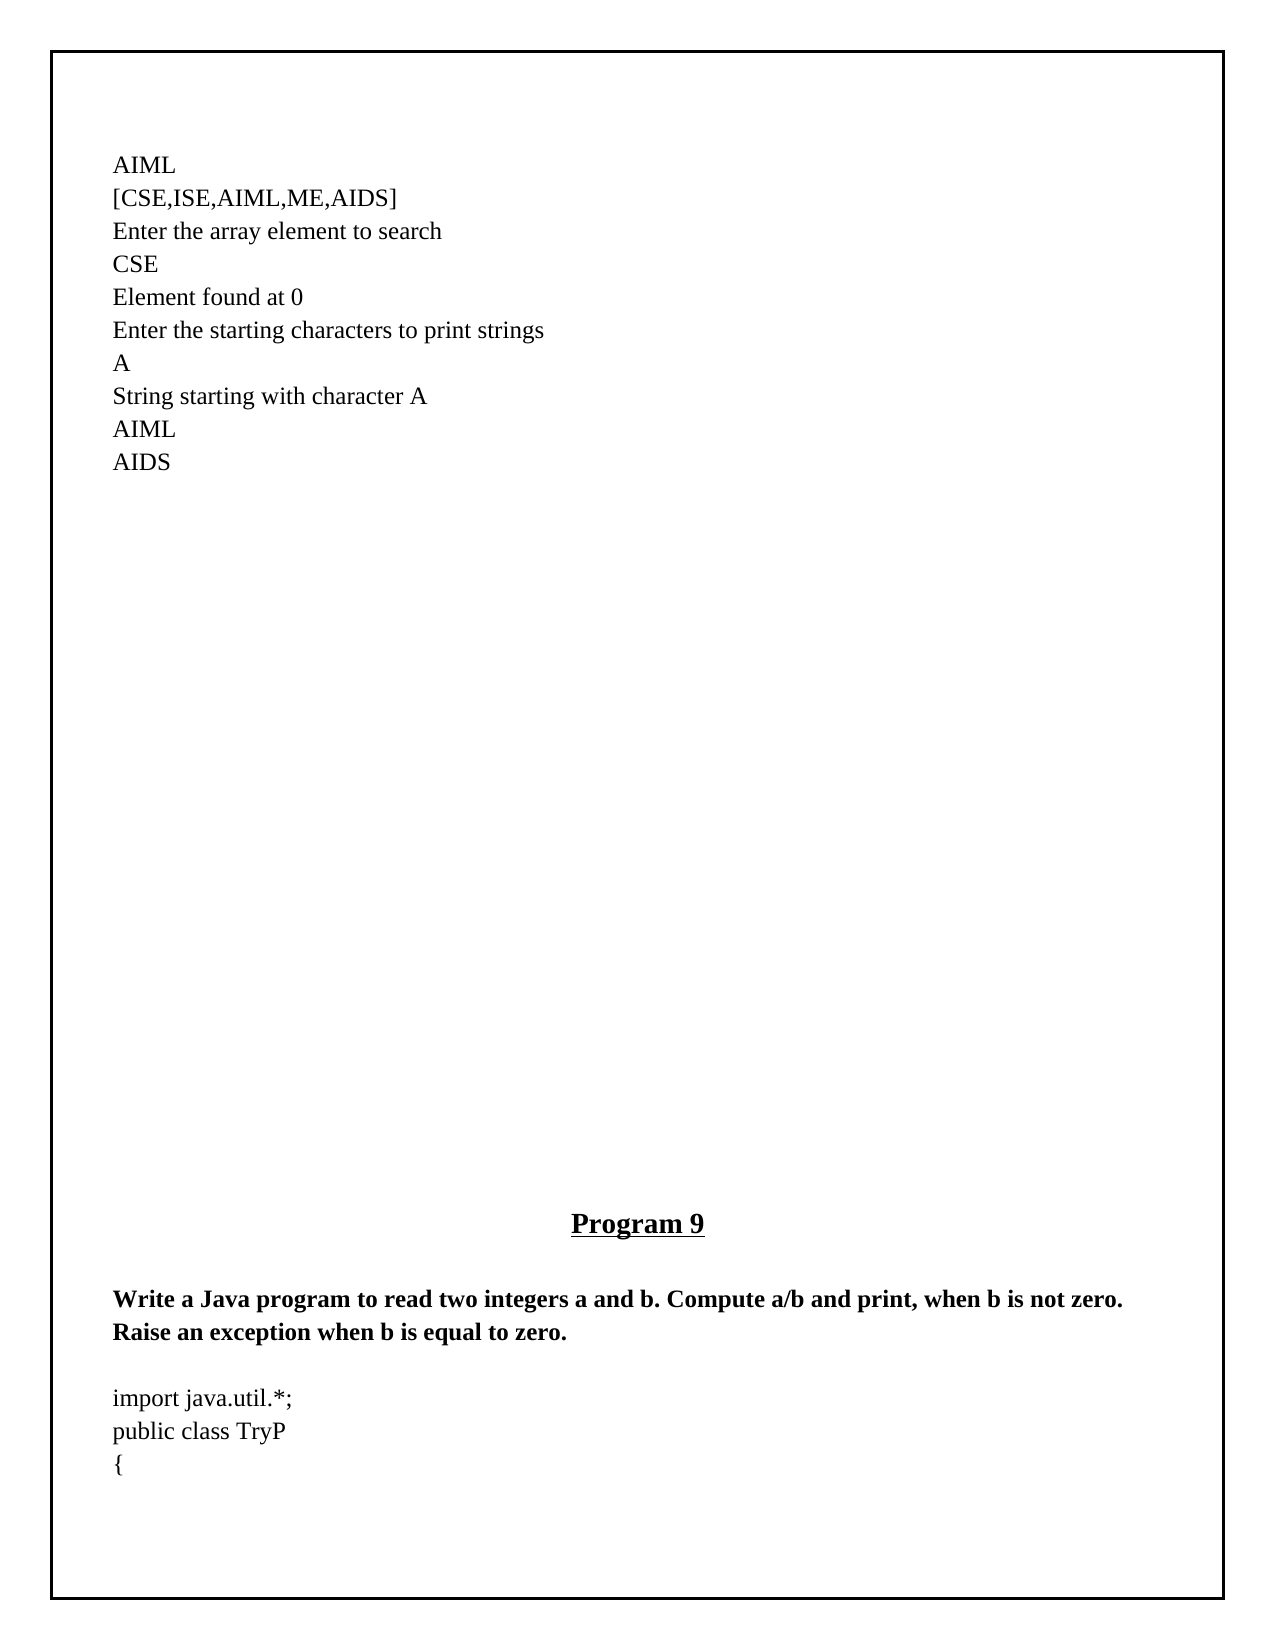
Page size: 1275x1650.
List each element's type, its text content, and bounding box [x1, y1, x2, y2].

text AIML [112, 150, 1162, 179]
text Write a Java program to read two integers a and b. Compute a/b and print, when b is not zero. Raise an exception when b is equal to zero. [112, 1284, 1162, 1346]
text Program 9 [112, 1207, 1162, 1240]
text Enter the starting characters to print strings [112, 315, 1162, 344]
text import java.util.*; [112, 1383, 1162, 1412]
text public class TryP [112, 1416, 1162, 1444]
text { [112, 1449, 1162, 1478]
text A [112, 348, 1162, 377]
text Element found at 0 [112, 282, 1162, 311]
text AIDS [112, 447, 1162, 476]
text [CSE,ISE,AIML,ME,AIDS] [112, 183, 1162, 212]
text String starting with character A [112, 381, 1162, 410]
text Enter the array element to search [112, 216, 1162, 245]
text AIML [112, 414, 1162, 443]
text CSE [112, 249, 1162, 278]
